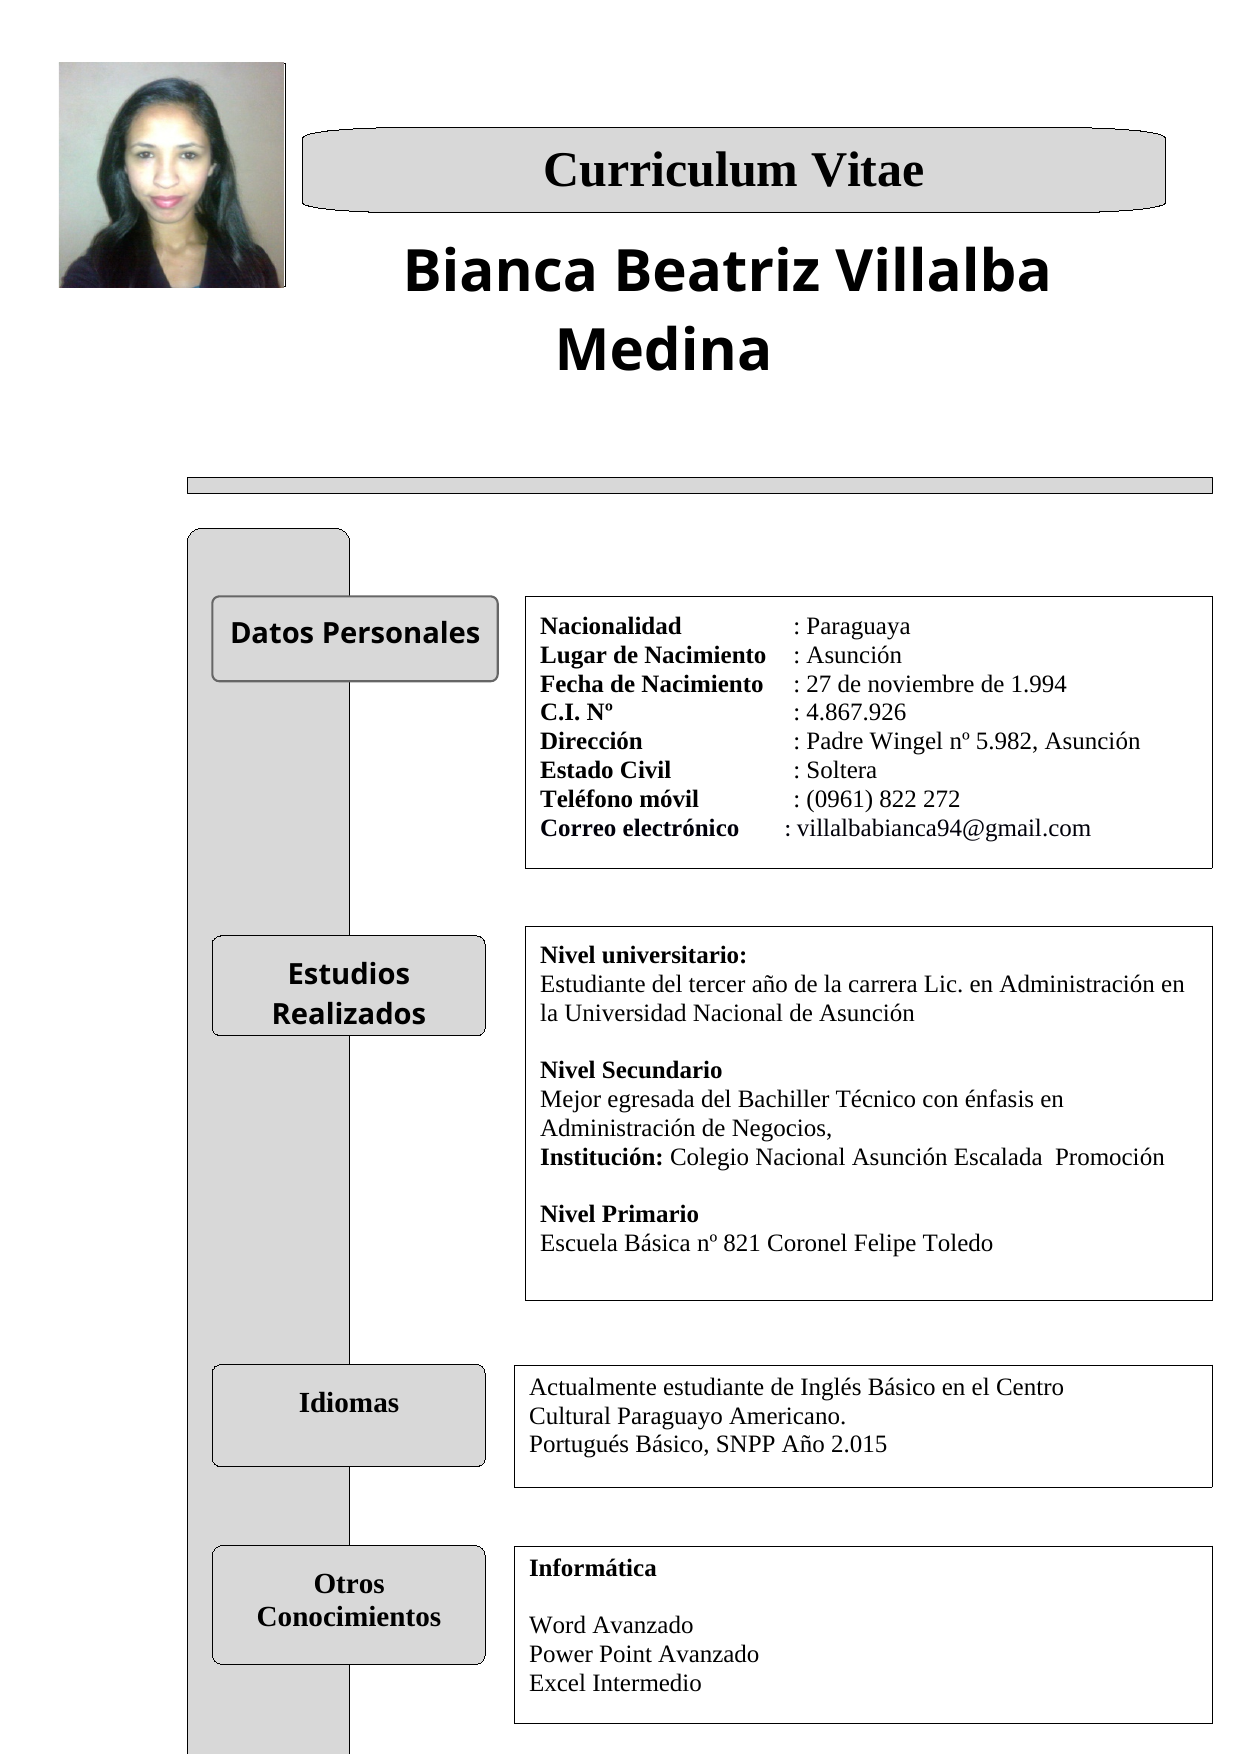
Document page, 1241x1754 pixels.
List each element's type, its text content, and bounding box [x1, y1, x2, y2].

picture [58, 62, 284, 288]
text Bianca Beatriz Villalba Medina [175, 229, 1152, 388]
